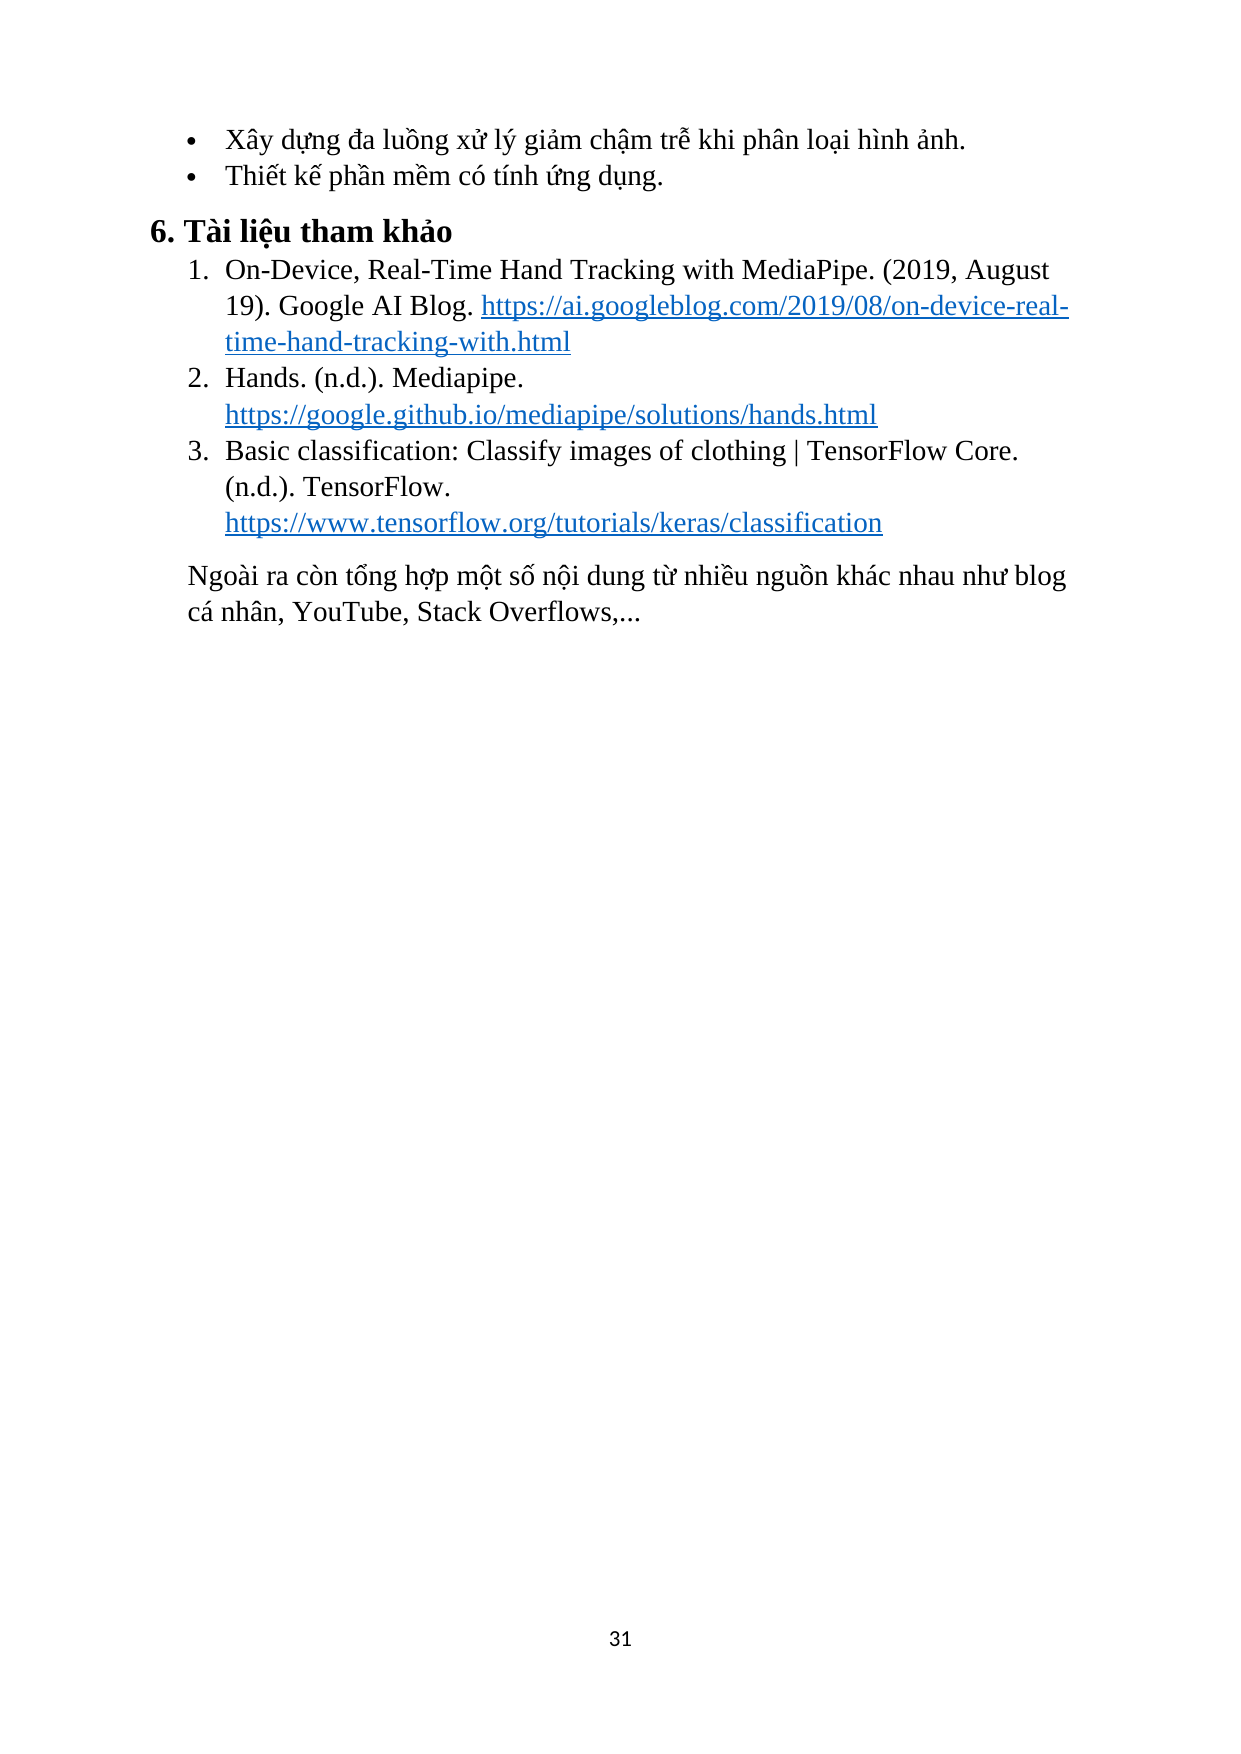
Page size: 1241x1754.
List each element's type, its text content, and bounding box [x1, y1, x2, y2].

list Xây dựng đa luồng xử lý giảm chậm trễ khi phân loại hình ảnh. [187, 122, 1090, 155]
list Hands. (n.d.). Mediapipe. https://google.github.io/mediapipe/solutions/hands.html [187, 361, 1090, 430]
list On-Device, Real-Time Hand Tracking with MediaPipe. (2019, August 19). Google AI Blog. https://ai.googleblog.com/2019/08/on-device-real-time-hand-tracking-with.html [187, 252, 1090, 358]
list Thiết kế phần mềm có tính ứng dụng. [187, 158, 1090, 192]
subtitle 6. Tài liệu tham khảo [150, 211, 1090, 249]
text Ngoài ra còn tổng hợp một số nội dung từ nhiều nguồn khác nhau như blog cá nhân, YouTube, Stack Overflows,... [187, 558, 1090, 628]
list Basic classification: Classify images of clothing | TensorFlow Core. (n.d.). TensorFlow. https://www.tensorflow.org/tutorials/keras/classification [187, 433, 1090, 539]
